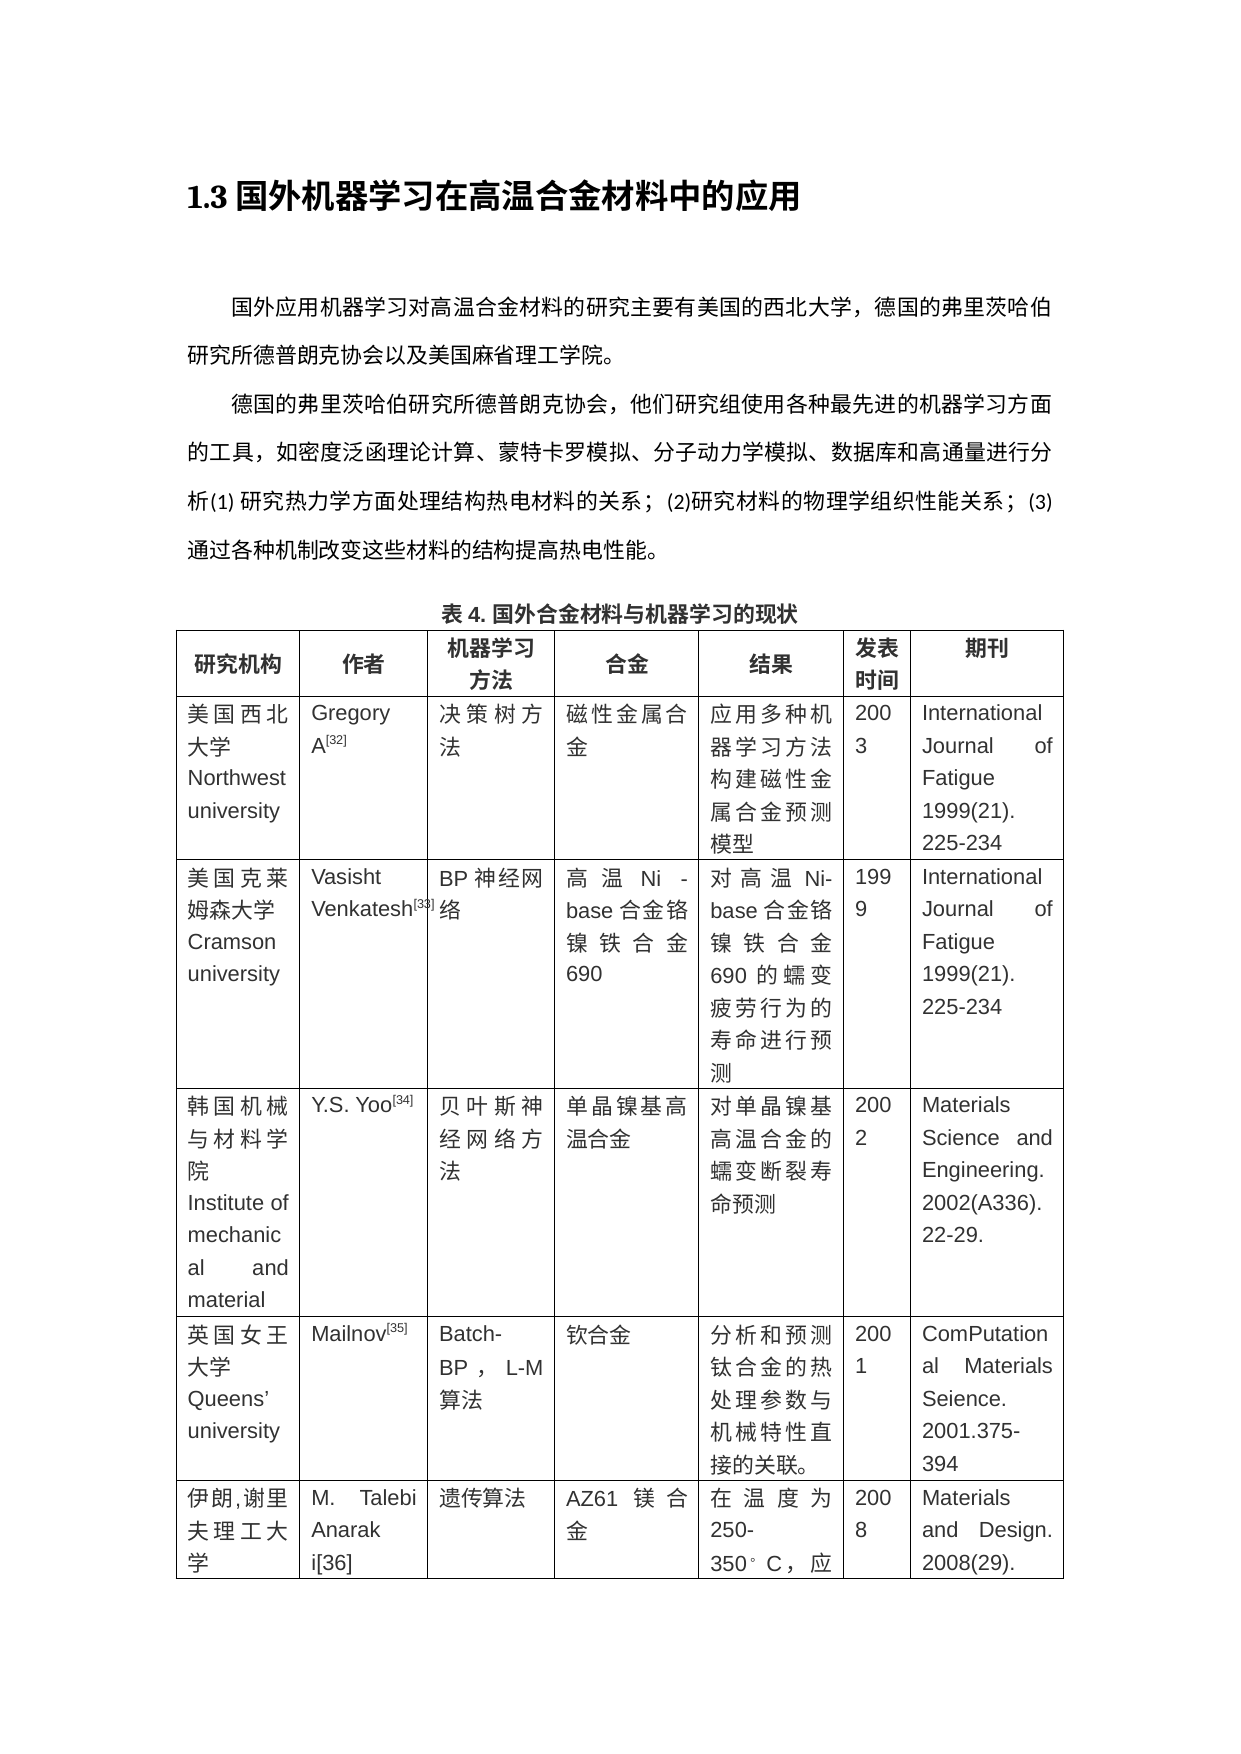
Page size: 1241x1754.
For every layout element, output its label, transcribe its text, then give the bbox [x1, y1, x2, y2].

table_cell Mailnov[35] [300, 1317, 427, 1480]
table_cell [177, 1481, 299, 1578]
table_cell 磁性金属合金 [555, 697, 698, 859]
table_cell Batch-BP，L-M算法 [428, 1317, 554, 1480]
table_cell 对高温Ni-base合金铬镍铁合金690的蠕变疲劳行为的寿命进行预测 [699, 860, 843, 1088]
table_cell 2001 [844, 1317, 910, 1480]
table_cell BP神经网络 [428, 860, 554, 1088]
table_header 机器学习方法 [428, 631, 554, 696]
table_cell Gregory A[32] [300, 697, 427, 859]
table_cell 高温Ni -base合金铬镍铁合金690 [555, 860, 698, 1088]
table_cell 遗传算法 [428, 1481, 554, 1578]
table_cell Materials Science and Engineering. 2002(A336). 22-29. [911, 1089, 1063, 1316]
subtitle 1.3 国外机器学习在高温合金材料中的应用 [187, 162, 1053, 227]
table_header 发表时间 [844, 631, 910, 696]
table_cell 应用多种机器学习方法构建磁性金属合金预测模型 [699, 697, 843, 859]
table_cell 2003 [844, 697, 910, 859]
table_header 合金 [555, 631, 698, 696]
table_cell 美国西北大学 Northwest university [177, 697, 299, 859]
table_cell 美国克莱姆森大学 Cramson university [177, 860, 299, 1088]
table_cell Y.S. Yoo[34] [300, 1089, 427, 1316]
table_cell 2008 [844, 1481, 910, 1578]
table_cell ComPutational Materials Seience. 2001.375-394 [911, 1317, 1063, 1480]
table_header 作者 [300, 631, 427, 696]
table_header 期刊 [911, 631, 1063, 696]
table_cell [300, 1481, 427, 1578]
table_cell 对单晶镍基高温合金的蠕变断裂寿命预测 [699, 1089, 843, 1316]
table_cell International Journal of Fatigue 1999(21). 225-234 [911, 860, 1063, 1088]
table_cell 1999 [844, 860, 910, 1088]
table_cell 钦合金 [555, 1317, 698, 1480]
table_cell International Journal of Fatigue 1999(21). 225-234 [911, 697, 1063, 859]
table_cell 单晶镍基高温合金 [555, 1089, 698, 1316]
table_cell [699, 1481, 843, 1578]
table_cell AZ61镁合金 [555, 1481, 698, 1578]
table_cell Vasisht Venkatesh[33] [300, 860, 427, 1088]
table_cell 贝叶斯神经网络方法 [428, 1089, 554, 1316]
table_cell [911, 1481, 1063, 1578]
table_cell 英国女王大学 Queens’ university [177, 1317, 299, 1480]
list 表4. 国外合金材料与机器学习的现状 [187, 597, 1053, 629]
table_cell 分析和预测钛合金的热处理参数与机械特性直接的关联。 [699, 1317, 843, 1480]
text 国外应用机器学习对高温合金材料的研究主要有美国的西北大学，德国的弗里茨哈伯研究所德普朗克协会以及美国麻省理工学院。 [187, 289, 1053, 370]
table_header 研究机构 [177, 631, 299, 696]
text 德国的弗里茨哈伯研究所德普朗克协会，他们研究组使用各种最先进的机器学习方面的工具，如密度泛函理论计算、蒙特卡罗模拟、分子动力学模拟、数据库和高通量进行分析(1) 研究热力学方面处理结构热电材料的关系；(2)研究材料的物理学组织性能关系；(3)通过各种机制改变这些材料的结构提高热电性能。 [187, 386, 1053, 565]
table_cell 韩国机械与材料学院 Institute of mechanical and material [177, 1089, 299, 1316]
table_cell 2002 [844, 1089, 910, 1316]
table_header 结果 [699, 631, 843, 696]
table_cell 决策树方法 [428, 697, 554, 859]
